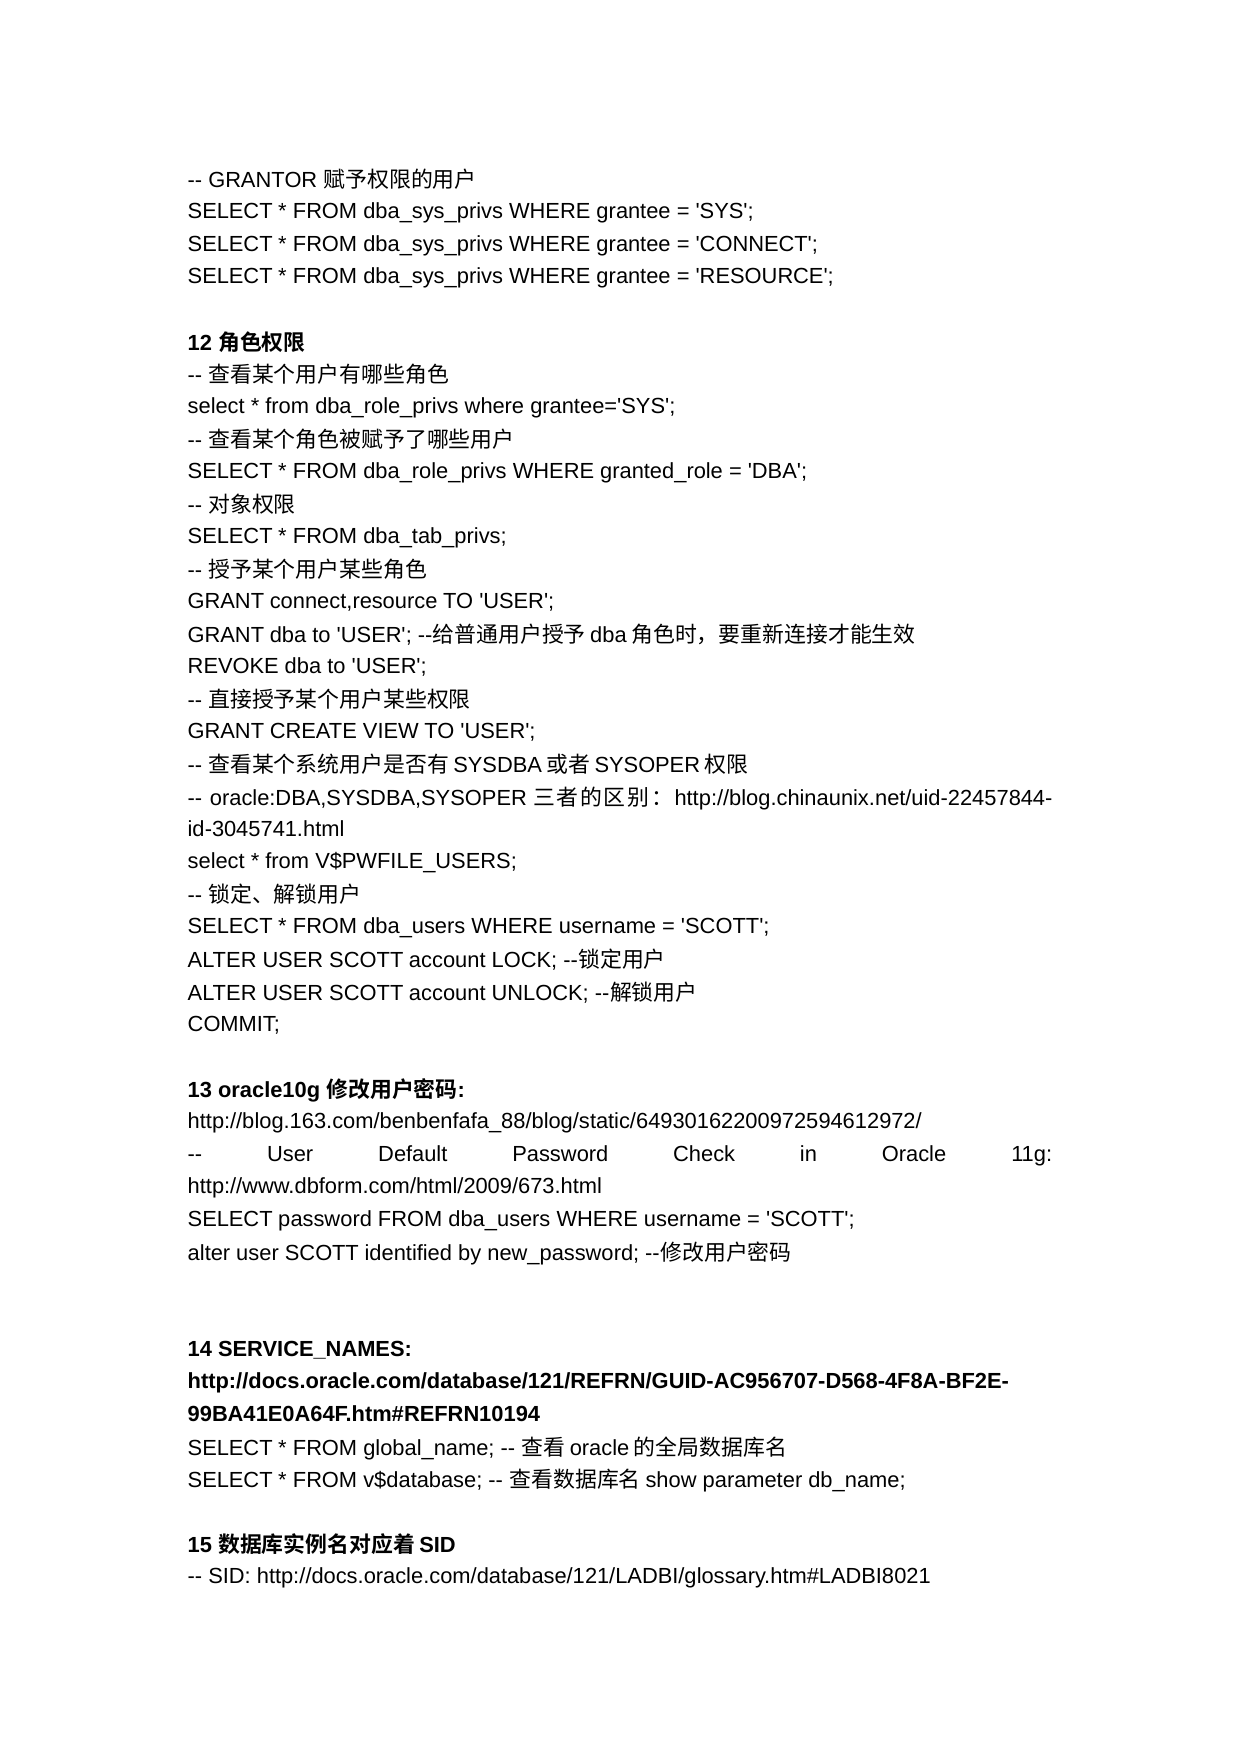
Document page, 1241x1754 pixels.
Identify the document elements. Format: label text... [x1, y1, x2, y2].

text SELECT * FROM dba_sys_privs WHERE grantee = 'CONNECT'; [187, 227, 1053, 259]
text -- 查看某个角色被赋予了哪些用户 [187, 422, 1053, 454]
text -- GRANTOR 赋予权限的用户 [187, 162, 1053, 194]
text http://blog.163.com/benbenfafa_88/blog/static/64930162200972594612972/ [187, 1104, 1053, 1137]
text -- 查看某个系统用户是否有SYSDBA或者SYSOPER权限 [187, 747, 1053, 779]
text http://docs.oracle.com/database/121/REFRN/GUID-AC956707-D568-4F8A-BF2E-99BA41E0A64F.htm#REFRN10194 [187, 1364, 1053, 1429]
text alter user SCOTT identified by new_password; --修改用户密码 [187, 1234, 1053, 1267]
text -- 查看某个用户有哪些角色 [187, 357, 1053, 389]
text GRANT dba to 'USER'; --给普通用户授予dba角色时，要重新连接才能生效 [187, 617, 1053, 649]
text SELECT * FROM dba_users WHERE username = 'SCOTT'; [187, 909, 1053, 942]
text -- 授予某个用户某些角色 [187, 552, 1053, 584]
text SELECT * FROM v$database; -- 查看数据库名 show parameter db_name; [187, 1462, 1053, 1494]
text SELECT * FROM dba_role_privs WHERE granted_role = 'DBA'; [187, 454, 1053, 487]
text -- 对象权限 [187, 487, 1053, 519]
text COMMIT; [187, 1007, 1053, 1039]
text 15 数据库实例名对应着SID [187, 1527, 1053, 1559]
text SELECT * FROM dba_tab_privs; [187, 519, 1053, 552]
text SELECT * FROM dba_sys_privs WHERE grantee = 'RESOURCE'; [187, 259, 1053, 292]
text 14 SERVICE_NAMES: [187, 1332, 1053, 1364]
text SELECT * FROM global_name; -- 查看oracle的全局数据库名 [187, 1429, 1053, 1462]
text select * from V$PWFILE_USERS; [187, 844, 1053, 877]
text REVOKE dba to 'USER'; [187, 649, 1053, 682]
text SELECT password FROM dba_users WHERE username = 'SCOTT'; [187, 1202, 1053, 1234]
text SELECT * FROM dba_sys_privs WHERE grantee = 'SYS'; [187, 194, 1053, 227]
text -- User Default Password Check in Oracle 11g: http://www.dbform.com/html/2009/673.html [187, 1137, 1053, 1202]
text GRANT CREATE VIEW TO 'USER'; [187, 714, 1053, 747]
text 13 oracle10g 修改用户密码: [187, 1072, 1053, 1104]
text -- oracle:DBA,SYSDBA,SYSOPER三者的区别：http://blog.chinaunix.net/uid-22457844-id-3045741.html [187, 779, 1053, 844]
text ALTER USER SCOTT account LOCK; --锁定用户 [187, 942, 1053, 974]
text 12 角色权限 [187, 324, 1053, 357]
text select * from dba_role_privs where grantee='SYS'; [187, 389, 1053, 422]
text -- 直接授予某个用户某些权限 [187, 682, 1053, 714]
text ALTER USER SCOTT account UNLOCK; --解锁用户 [187, 974, 1053, 1007]
text -- 锁定、解锁用户 [187, 877, 1053, 909]
text GRANT connect,resource TO 'USER'; [187, 584, 1053, 617]
text -- SID: http://docs.oracle.com/database/121/LADBI/glossary.htm#LADBI8021 [187, 1559, 1053, 1592]
